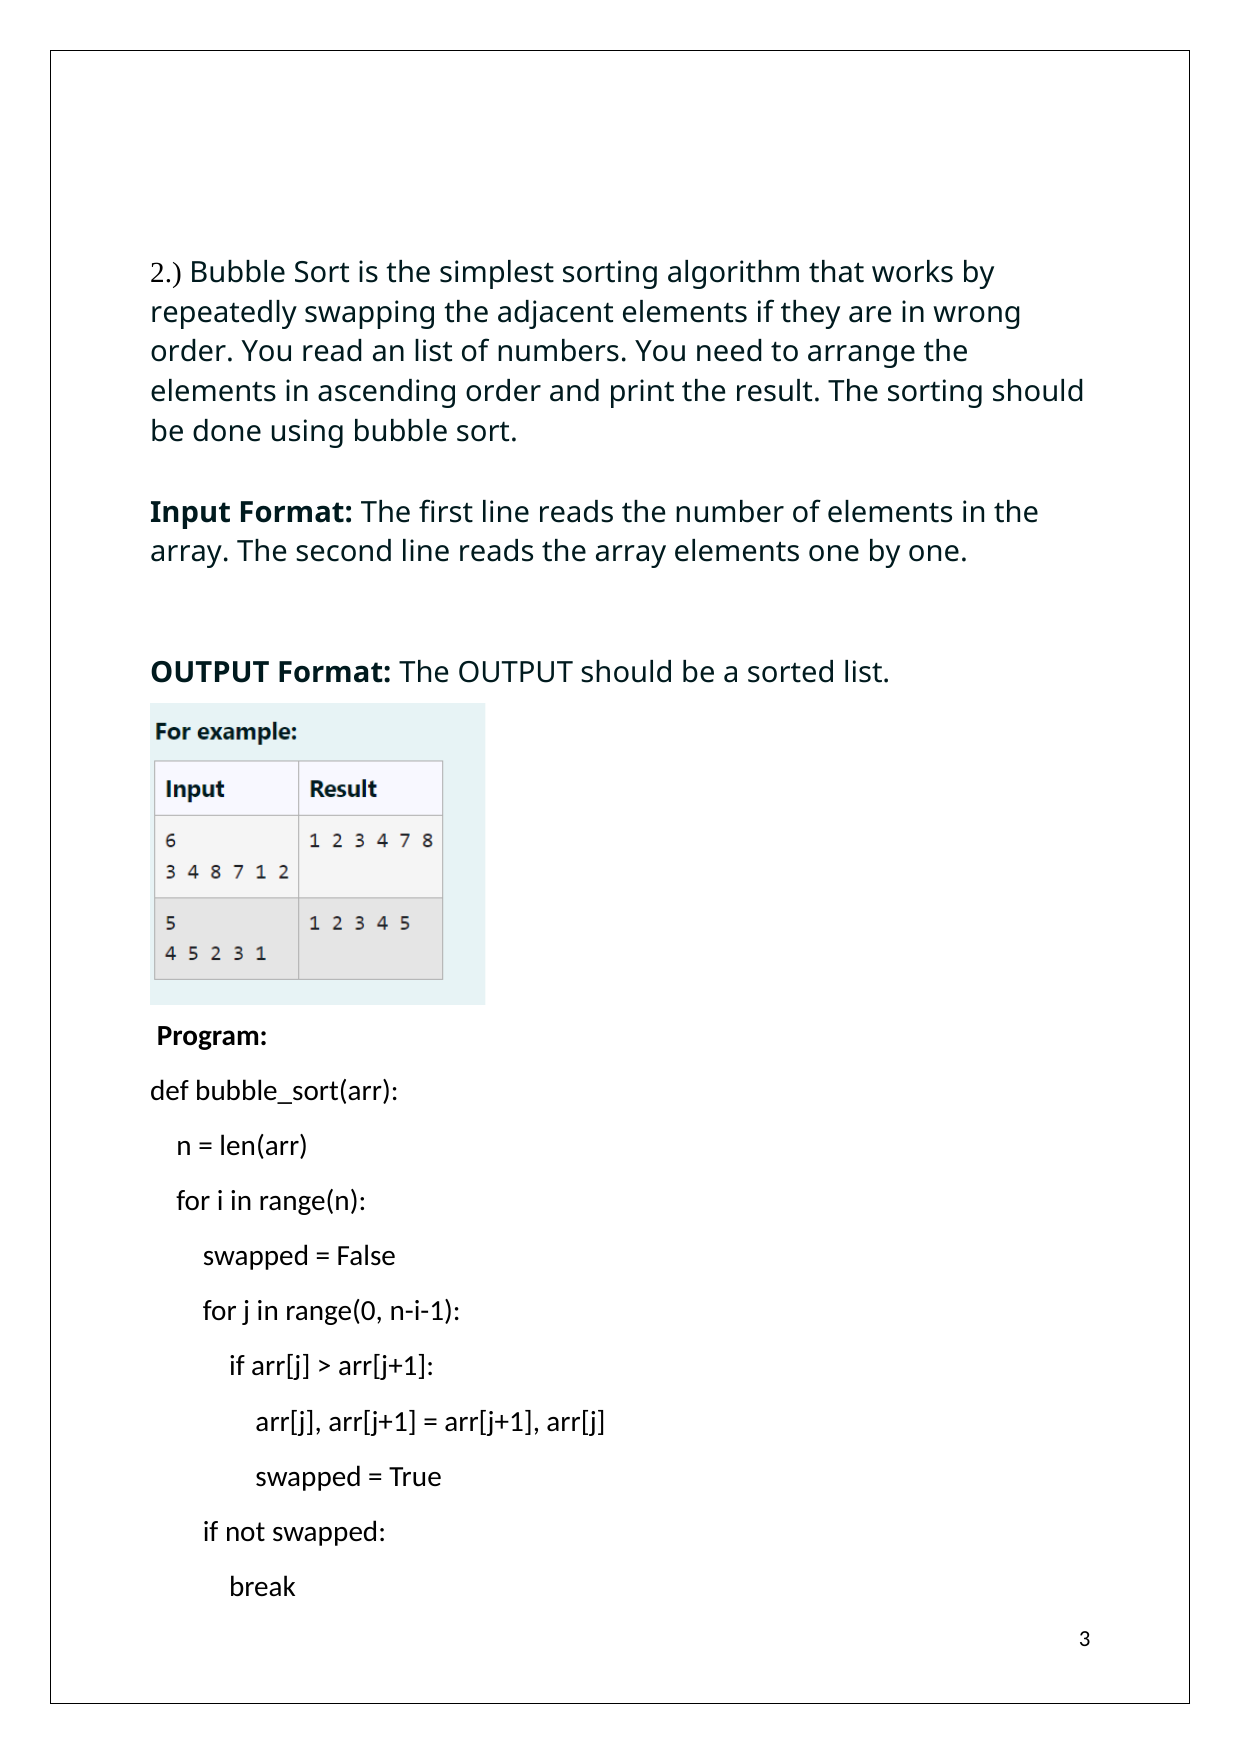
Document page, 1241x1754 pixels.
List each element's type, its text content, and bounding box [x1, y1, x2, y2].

text for j in range(0, n-i-1): [150, 1292, 1090, 1328]
text Input Format: The first line reads the number of elements in the array. The second line reads the array elements one by one. [150, 491, 1090, 639]
text def bubble_sort(arr): [150, 1072, 1090, 1108]
picture [150, 703, 486, 1005]
text n = len(arr) [150, 1127, 1090, 1163]
text if not swapped: [150, 1513, 1090, 1548]
text swapped = True [150, 1458, 1090, 1493]
text 2.) Bubble Sort is the simplest sorting algorithm that works by repeatedly swapping the adjacent elements if they are in wrong order. You read an list of numbers. You need to arrange the elements in ascending order and print the result. The sorting should be done using bubble sort. [150, 251, 1090, 478]
text OUTPUT Format: The OUTPUT should be a sorted list. [150, 651, 1090, 691]
text if arr[j] > arr[j+1]: [150, 1347, 1090, 1383]
text Program: [150, 1017, 1090, 1052]
text swapped = False [150, 1237, 1090, 1273]
text arr[j], arr[j+1] = arr[j+1], arr[j] [150, 1403, 1090, 1438]
text for i in range(n): [150, 1182, 1090, 1218]
text break [150, 1568, 1090, 1603]
